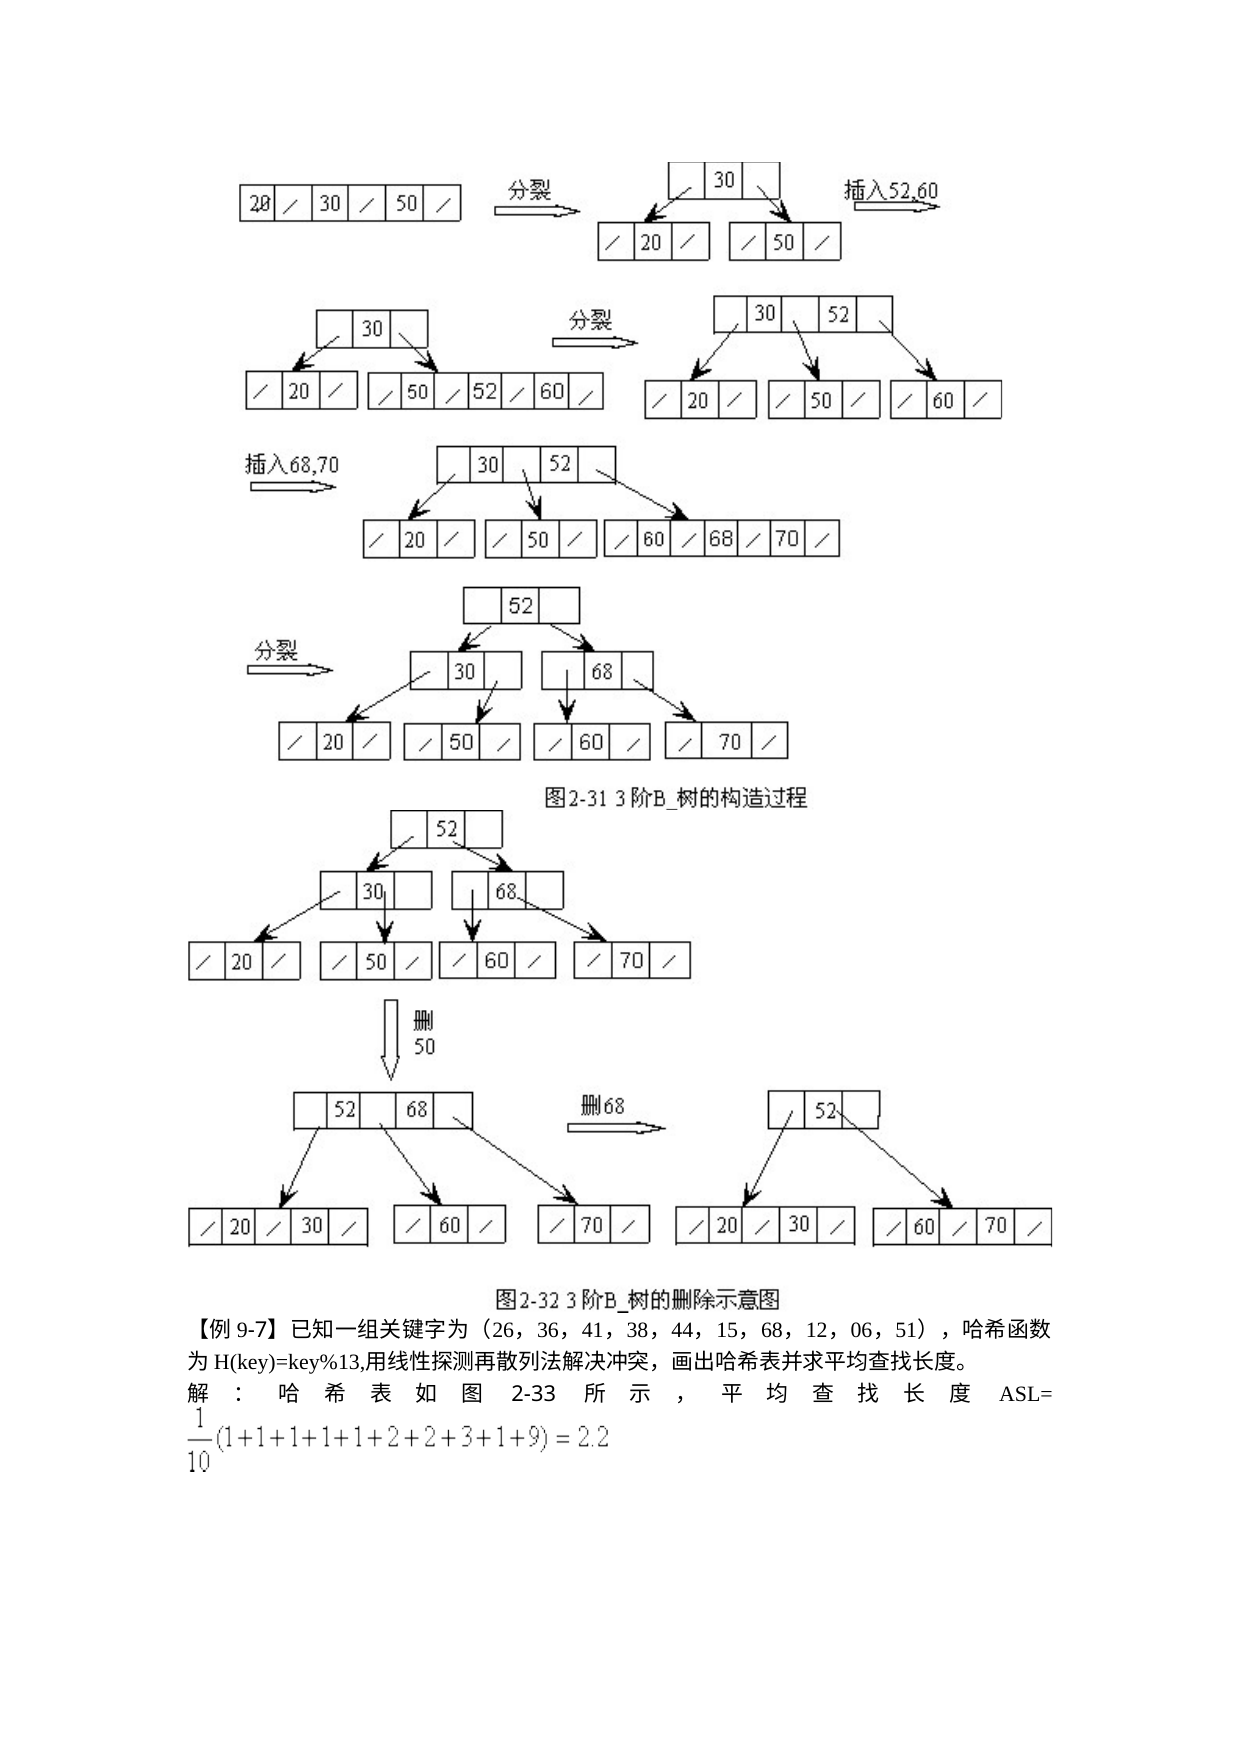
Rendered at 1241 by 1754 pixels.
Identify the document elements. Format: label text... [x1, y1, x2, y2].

picture [187, 162, 1053, 1313]
text 【例9-7】已知一组关键字为（26，36，41，38，44，15，68，12，06，51），哈希函数为H(key)=key%13,用线性探测再散列法解决冲突，画出哈希表并求平均查找长度。 [187, 1313, 1053, 1376]
picture [187, 1407, 608, 1472]
